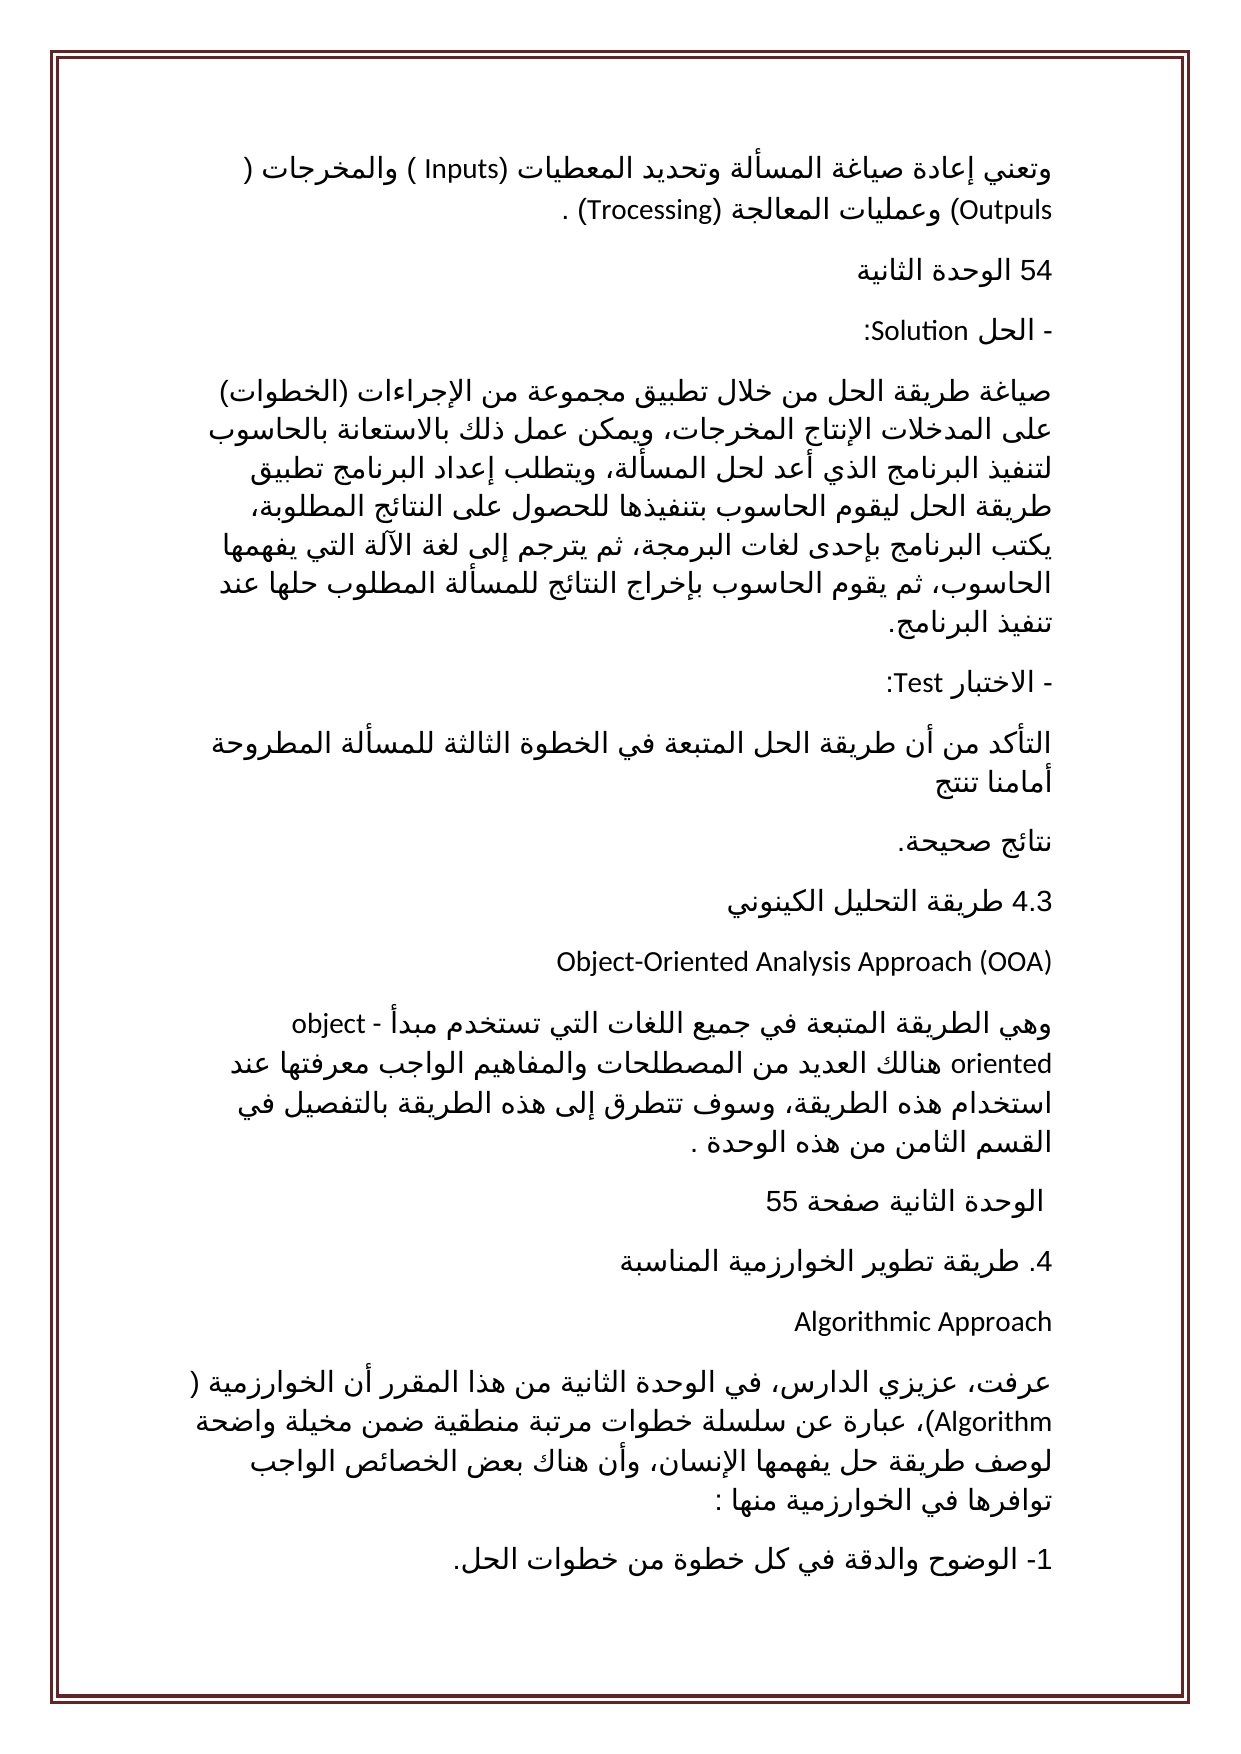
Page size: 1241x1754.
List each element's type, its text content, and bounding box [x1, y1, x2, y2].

text 54 الوحدة الثانية [187, 253, 1053, 286]
text - الاختبار Test: [187, 664, 1053, 700]
text 4.3 طريقة التحليل الكينوني [187, 883, 1053, 917]
text Object-Oriented Analysis Approach (OOA) [187, 943, 1053, 978]
text نتائج صحيحة. [187, 824, 1053, 858]
text الوحدة الثانية صفحة 55 [187, 1184, 1053, 1218]
text - الحل Solution: [187, 312, 1053, 348]
text وهي الطريقة المتبعة في جميع اللغات التي تستخدم مبدأ object - oriented هنالك العديد من المصطلحات والمفاهيم الواجب معرفتها عند استخدام هذه الطريقة، وسوف تتطرق إلى هذه الطريقة بالتفصيل في القسم الثامن من هذه الوحدة . [187, 1005, 1053, 1158]
text صياغة طريقة الحل من خلال تطبيق مجموعة من الإجراءات (الخطوات) على المدخلات الإنتاج المخرجات، ويمكن عمل ذلك بالاستعانة بالحاسوب لتنفيذ البرنامج الذي أعد لحل المسألة، ويتطلب إعداد البرنامج تطبيق طريقة الحل ليقوم الحاسوب بتنفيذها للحصول على النتائج المطلوبة، يكتب البرنامج بإحدى لغات البرمجة، ثم يترجم إلى لغة الآلة التي يفهمها الحاسوب، ثم يقوم الحاسوب بإخراج النتائج للمسألة المطلوب حلها عند تنفيذ البرنامج. [187, 374, 1053, 639]
text وتعني إعادة صياغة المسألة وتحديد المعطيات (Inputs ) والمخرجات (Outpuls) وعمليات المعالجة (Trocessing) . [187, 150, 1053, 227]
text Algorithmic Approach [187, 1303, 1053, 1338]
text التأكد من أن طريقة الحل المتبعة في الخطوة الثالثة للمسألة المطروحة أمامنا تنتج [187, 726, 1053, 798]
text 4. طريقة تطوير الخوارزمية المناسبة [187, 1243, 1053, 1277]
text 1- الوضوح والدقة في كل خطوة من خطوات الحل. [187, 1542, 1053, 1576]
text عرفت، عزيزي الدارس، في الوحدة الثانية من هذا المقرر أن الخوارزمية (Algorithm)، عبارة عن سلسلة خطوات مرتبة منطقية ضمن مخيلة واضحة لوصف طريقة حل يفهمها الإنسان، وأن هناك بعض الخصائص الواجب توافرها في الخوارزمية منها : [187, 1365, 1053, 1516]
